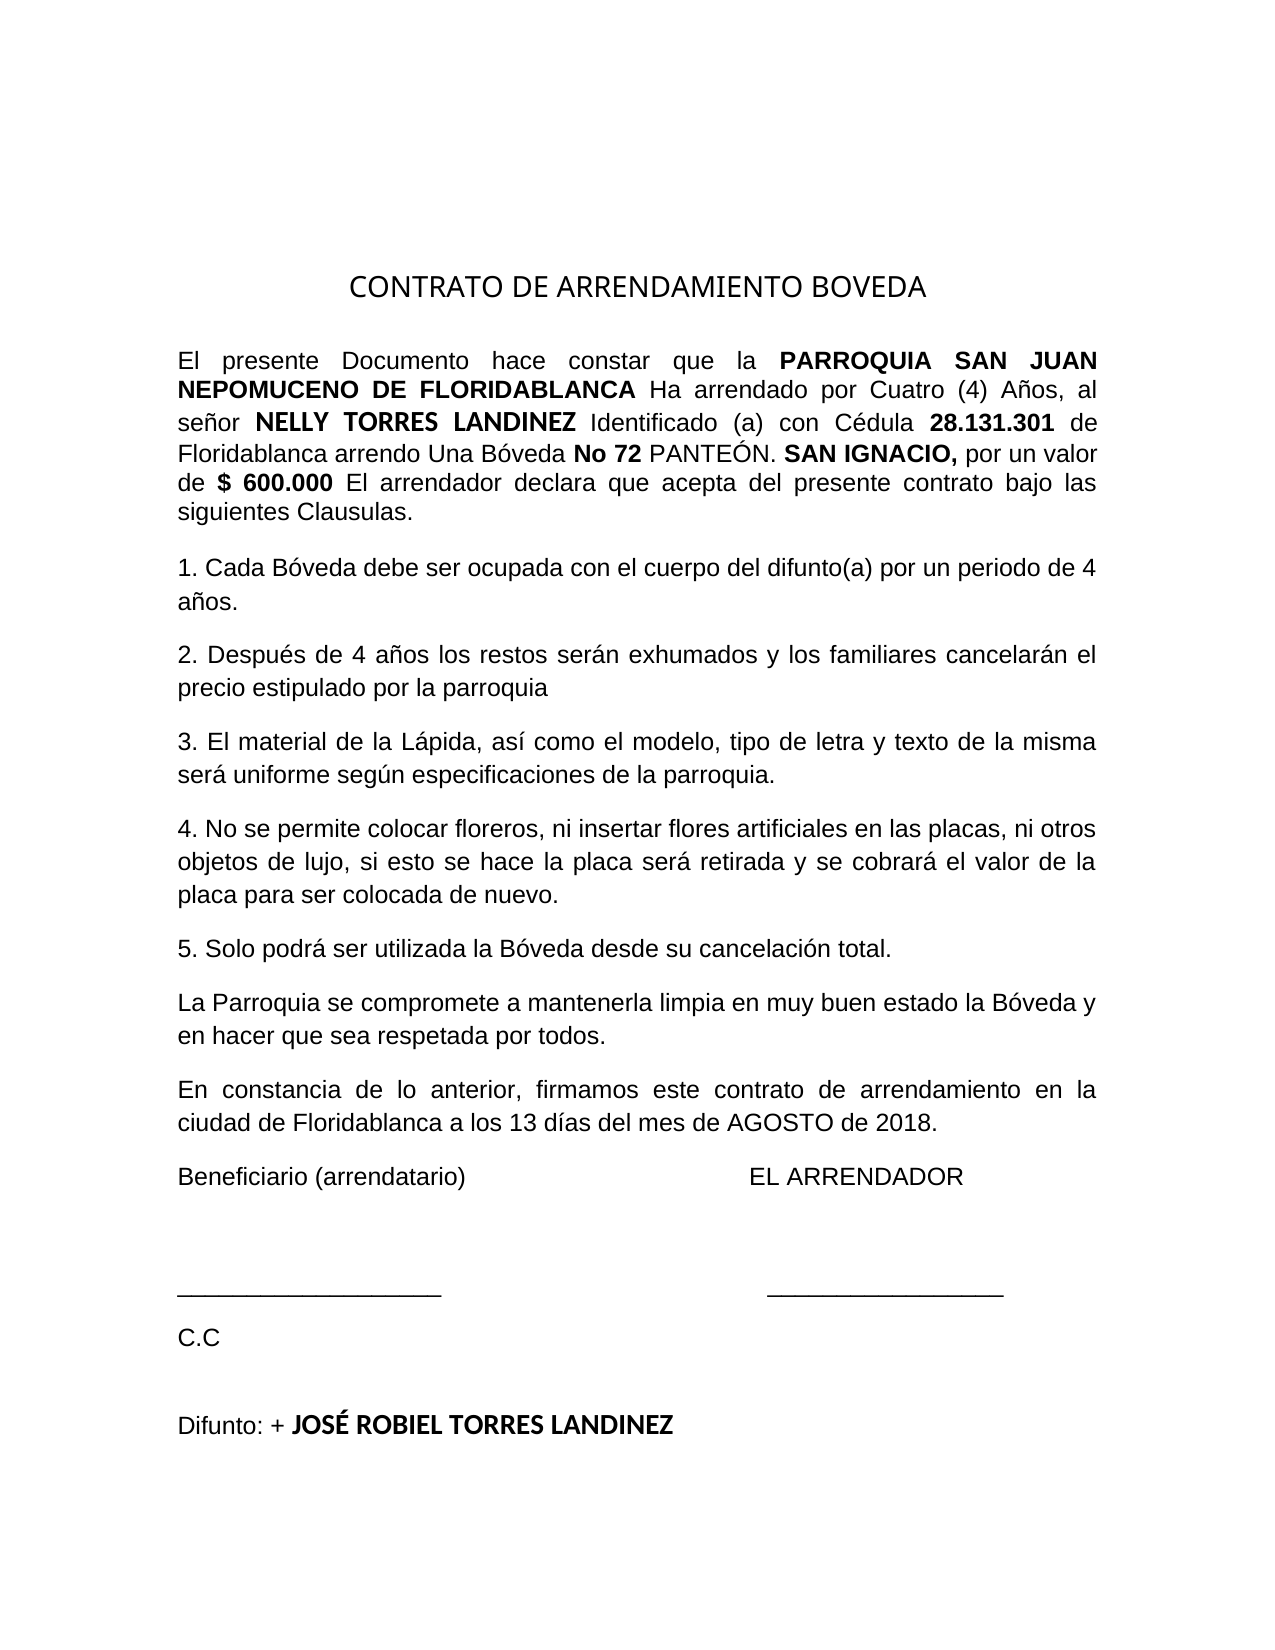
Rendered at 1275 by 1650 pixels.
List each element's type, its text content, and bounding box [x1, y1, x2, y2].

text En constancia de lo anterior, firmamos este contrato de arrendamiento en la ciudad de Floridablanca a los 13 días del mes de AGOSTO de 2018. [177, 1075, 1098, 1136]
text Beneficiario (arrendatario) EL ARRENDADOR [177, 1162, 1098, 1190]
text Difunto: + JOSÉ ROBIEL TORRES LANDINEZ [177, 1406, 1098, 1441]
text ___________________ _________________ [177, 1269, 1098, 1298]
text La Parroquia se compromete a mantenerla limpia en muy buen estado la Bóveda y en hacer que sea respetada por todos. [177, 988, 1098, 1049]
text 2. Después de 4 años los restos serán exhumados y los familiares cancelarán el precio estipulado por la parroquia [177, 640, 1098, 702]
text C.C [177, 1323, 1098, 1352]
text 1. Cada Bóveda debe ser ocupada con el cuerpo del difunto(a) por un periodo de 4 años. [177, 553, 1098, 615]
text 3. El material de la Lápida, así como el modelo, tipo de letra y texto de la misma será uniforme según especificaciones de la parroquia. [177, 727, 1098, 789]
text El presente Documento hace constar que la PARROQUIA SAN JUAN NEPOMUCENO DE FLORIDABLANCA Ha arrendado por Cuatro (4) Años, al señor NELLY TORRES LANDINEZ Identificado (a) con Cédula 28.131.301 de Floridablanca arrendo Una Bóveda No 72 PANTEÓN. SAN IGNACIO, por un valor de $ 600.000 El arrendador declara que acepta del presente contrato bajo las siguientes Clausulas. [177, 346, 1098, 525]
text 5. Solo podrá ser utilizada la Bóveda desde su cancelación total. [177, 934, 1098, 963]
text CONTRATO DE ARRENDAMIENTO BOVEDA [177, 267, 1098, 306]
text 4. No se permite colocar floreros, ni insertar flores artificiales en las placas, ni otros objetos de lujo, si esto se hace la placa será retirada y se cobrará el valor de la placa para ser colocada de nuevo. [177, 814, 1098, 909]
